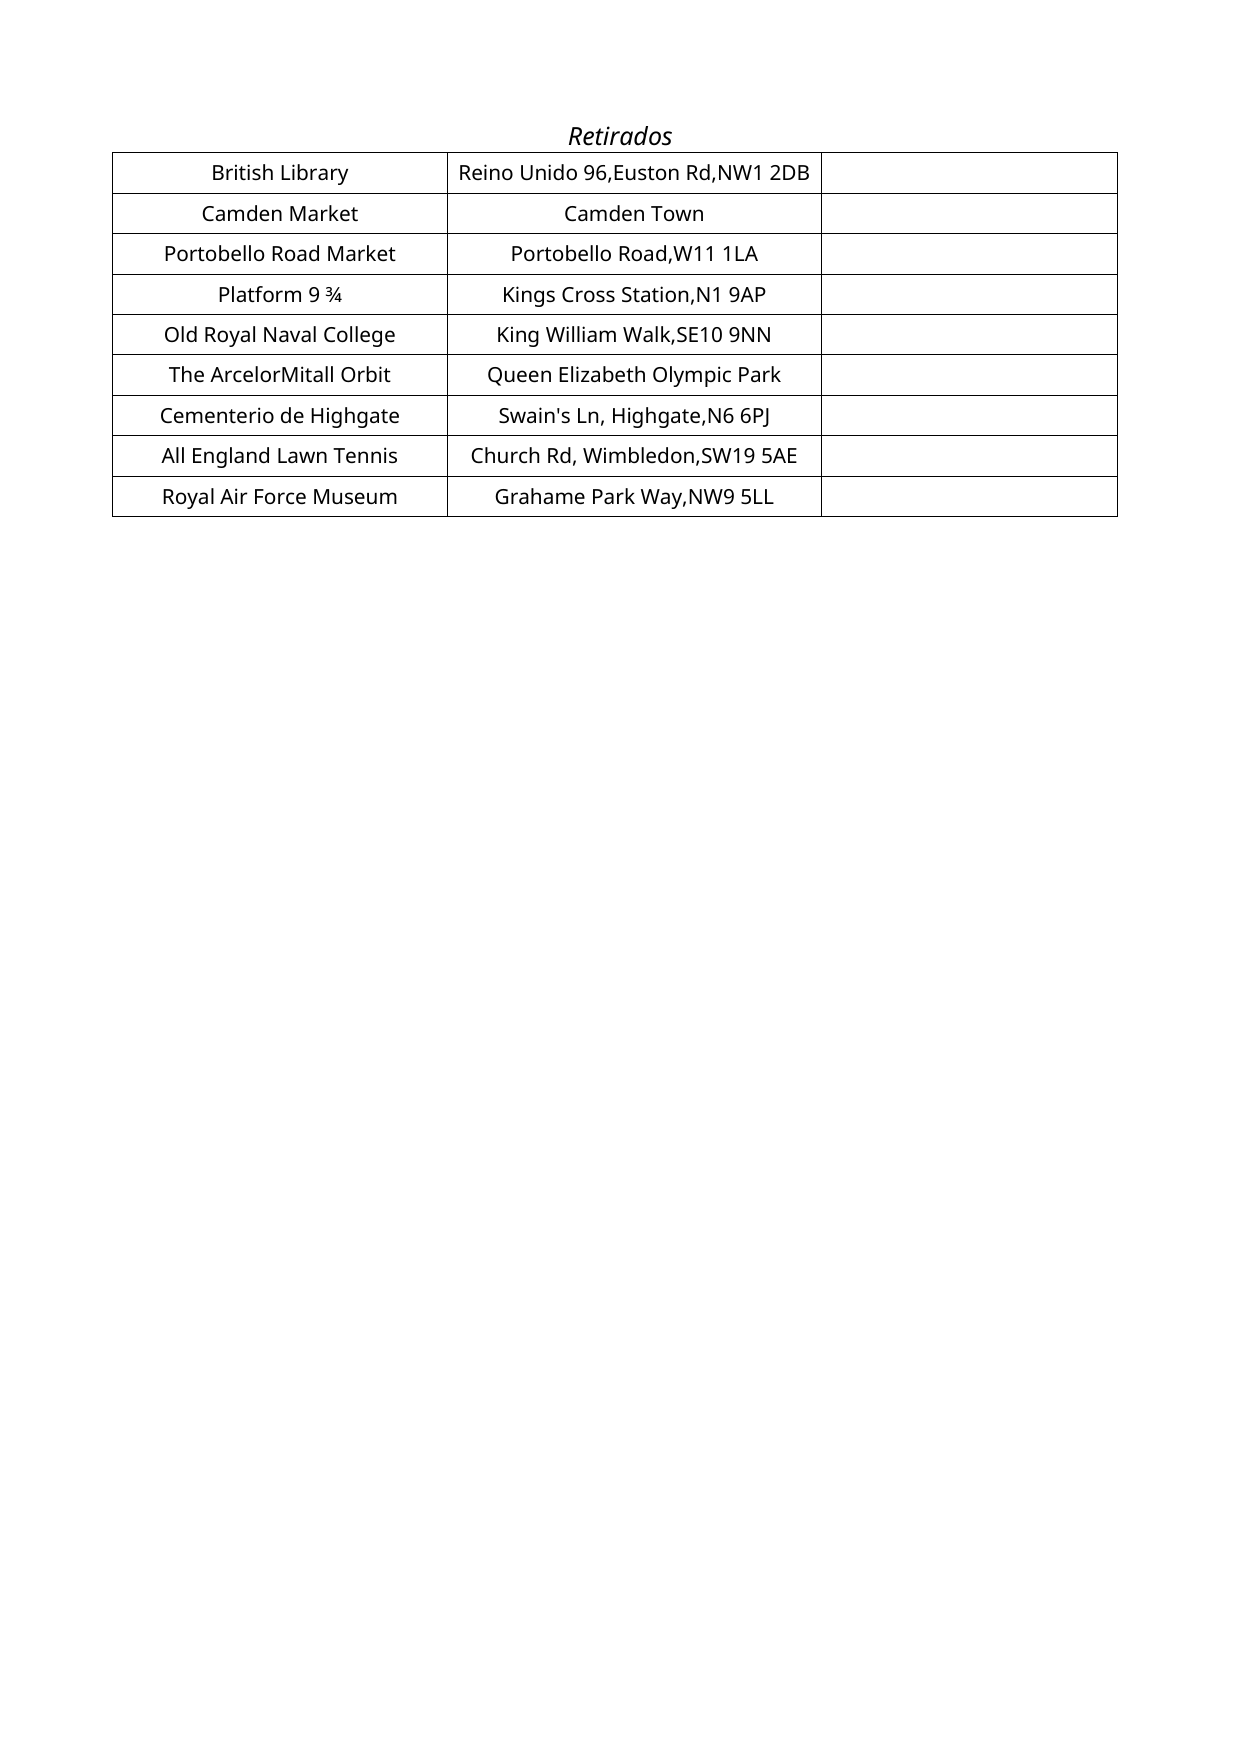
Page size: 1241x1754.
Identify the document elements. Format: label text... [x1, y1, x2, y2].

table_cell The ArcelorMitall Orbit [113, 355, 447, 395]
table_cell Queen Elizabeth Olympic Park [448, 355, 821, 395]
table_cell Royal Air Force Museum [113, 477, 447, 516]
table_cell Portobello Road Market [113, 234, 447, 273]
table_cell [822, 396, 1117, 435]
text Retirados [118, 118, 1122, 152]
table_cell King William Walk,SE10 9NN [448, 315, 821, 354]
table_cell [822, 355, 1117, 395]
table_header Reino Unido 96,Euston Rd,NW1 2DB [448, 153, 821, 193]
table_cell [822, 436, 1117, 476]
table_cell Platform 9 ¾ [113, 275, 447, 314]
table_cell Swain's Ln, Highgate,N6 6PJ [448, 396, 821, 435]
table_cell Portobello Road,W11 1LA [448, 234, 821, 273]
table_cell [822, 315, 1117, 354]
table_cell Grahame Park Way,NW9 5LL [448, 477, 821, 516]
table_cell [822, 194, 1117, 233]
table_cell Church Rd, Wimbledon,SW19 5AE [448, 436, 821, 476]
table_header British Library [113, 153, 447, 193]
table_cell Camden Market [113, 194, 447, 233]
table_cell [822, 477, 1117, 516]
table_cell All England Lawn Tennis [113, 436, 447, 476]
table_cell Cementerio de Highgate [113, 396, 447, 435]
table_cell [822, 234, 1117, 273]
table_cell Kings Cross Station,N1 9AP [448, 275, 821, 314]
table_cell [822, 275, 1117, 314]
table_cell Old Royal Naval College [113, 315, 447, 354]
table_header [822, 153, 1117, 193]
table_cell Camden Town [448, 194, 821, 233]
